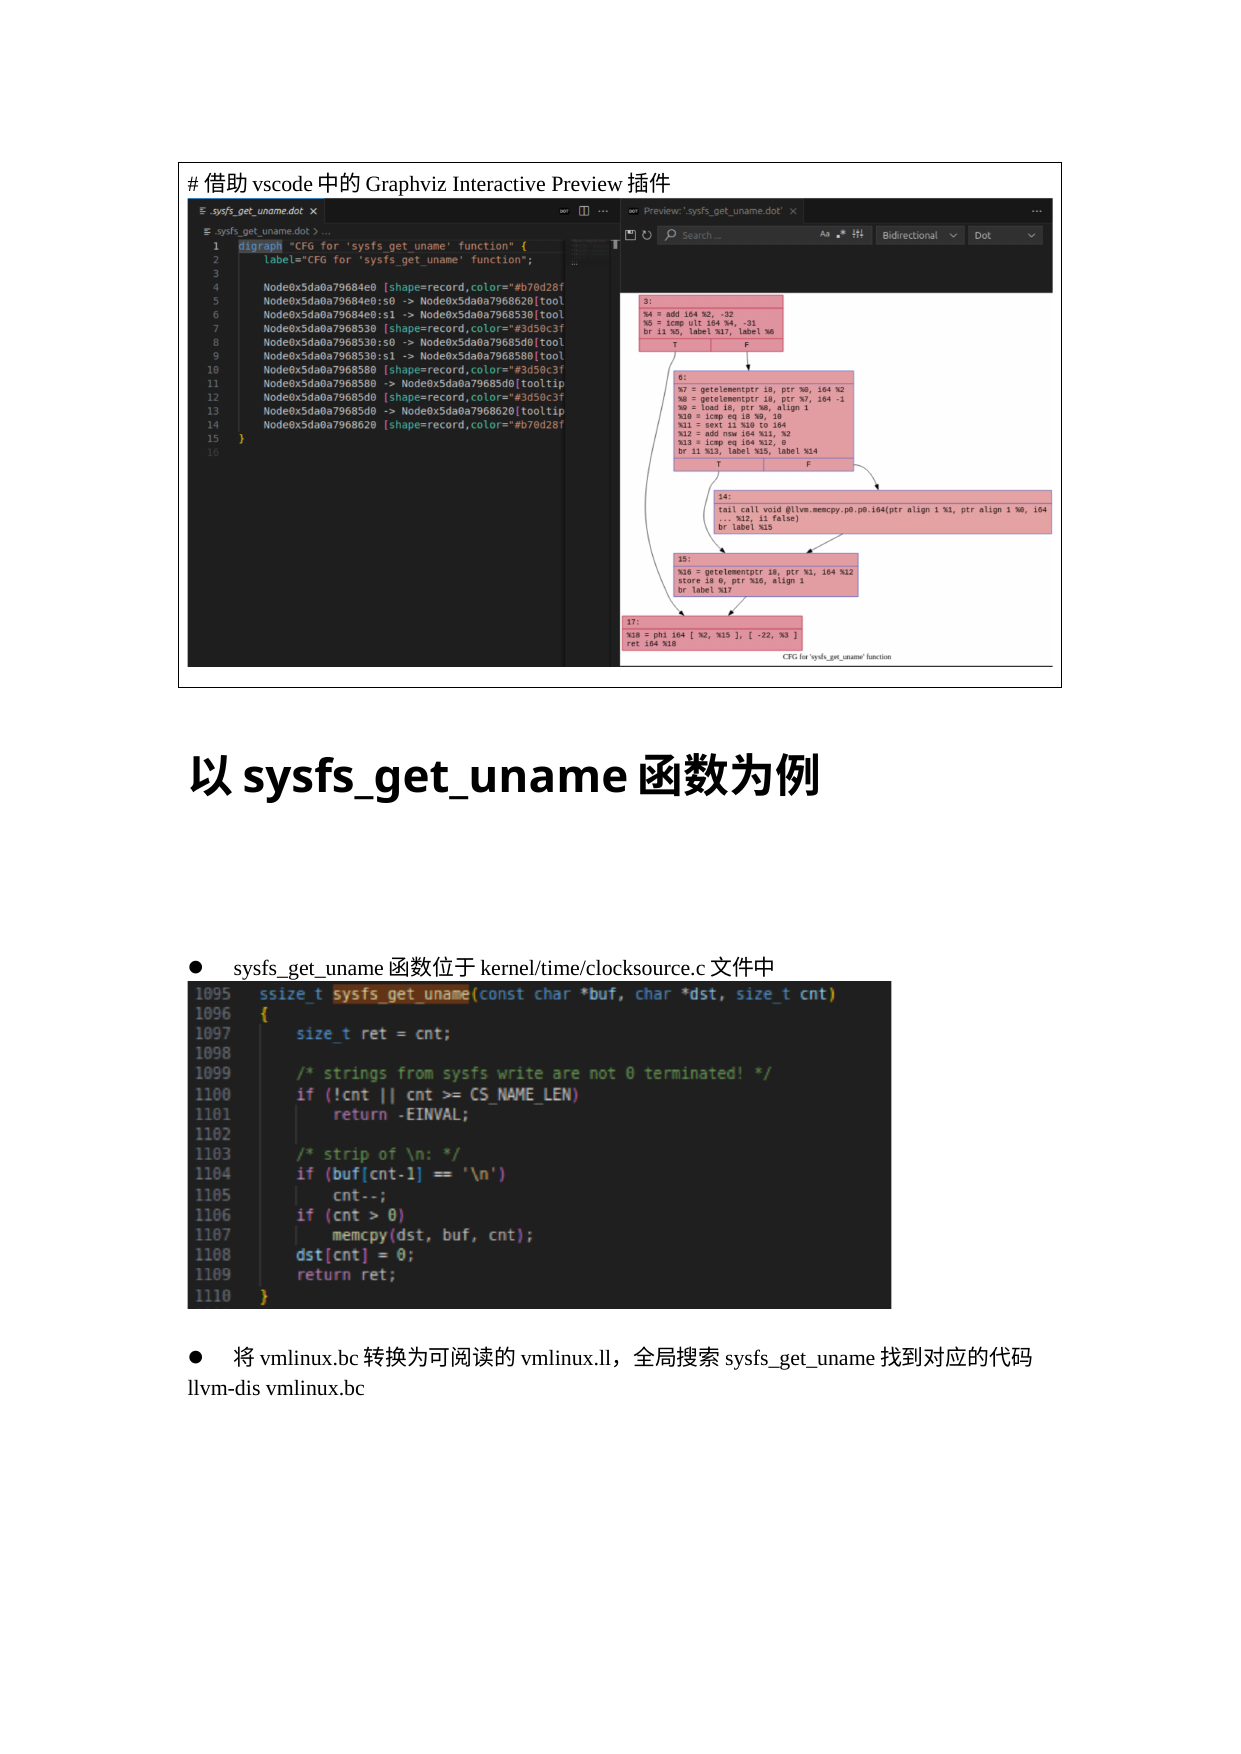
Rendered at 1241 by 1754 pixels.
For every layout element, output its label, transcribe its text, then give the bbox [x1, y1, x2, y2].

text llvm-dis vmlinux.bc [187, 1372, 1053, 1404]
picture [187, 197, 1053, 667]
text # 借助vscode中的Graphviz Interactive Preview插件 [179, 163, 1061, 198]
list sysfs_get_uname函数位于kernel/time/clocksource.c文件中 [187, 949, 1053, 982]
list 将vmlinux.bc转换为可阅读的vmlinux.ll，全局搜索sysfs_get_uname找到对应的代码 [187, 1339, 1053, 1372]
subtitle 以sysfs_get_uname函数为例 [187, 724, 1053, 821]
picture [187, 981, 892, 1309]
